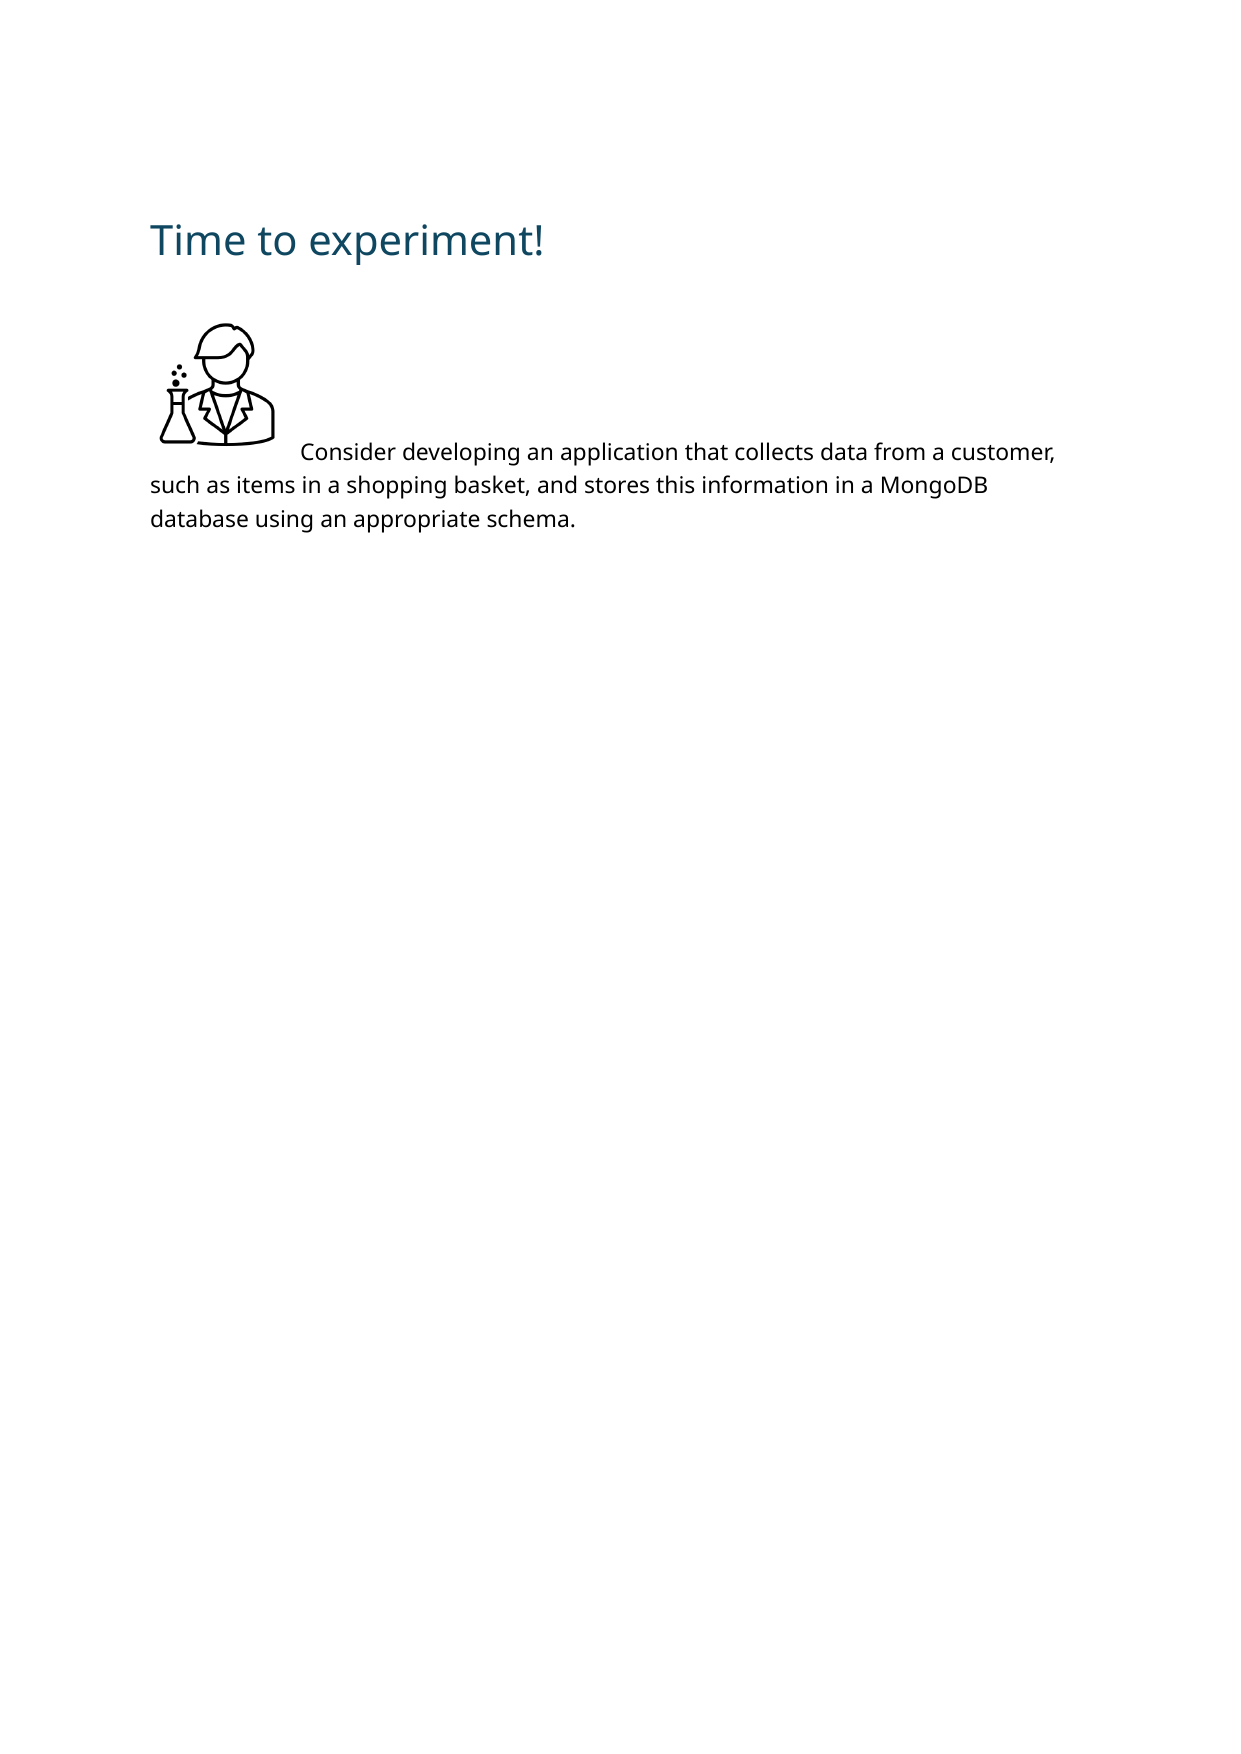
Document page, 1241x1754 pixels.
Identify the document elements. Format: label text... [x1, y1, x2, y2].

picture [150, 310, 300, 460]
subtitle Consider developing an application that collects data from a customer, such as items in a shopping basket, and stores this information in a MongoDB database using an appropriate schema. [150, 310, 1090, 534]
subtitle Time to experiment! [150, 150, 1090, 268]
